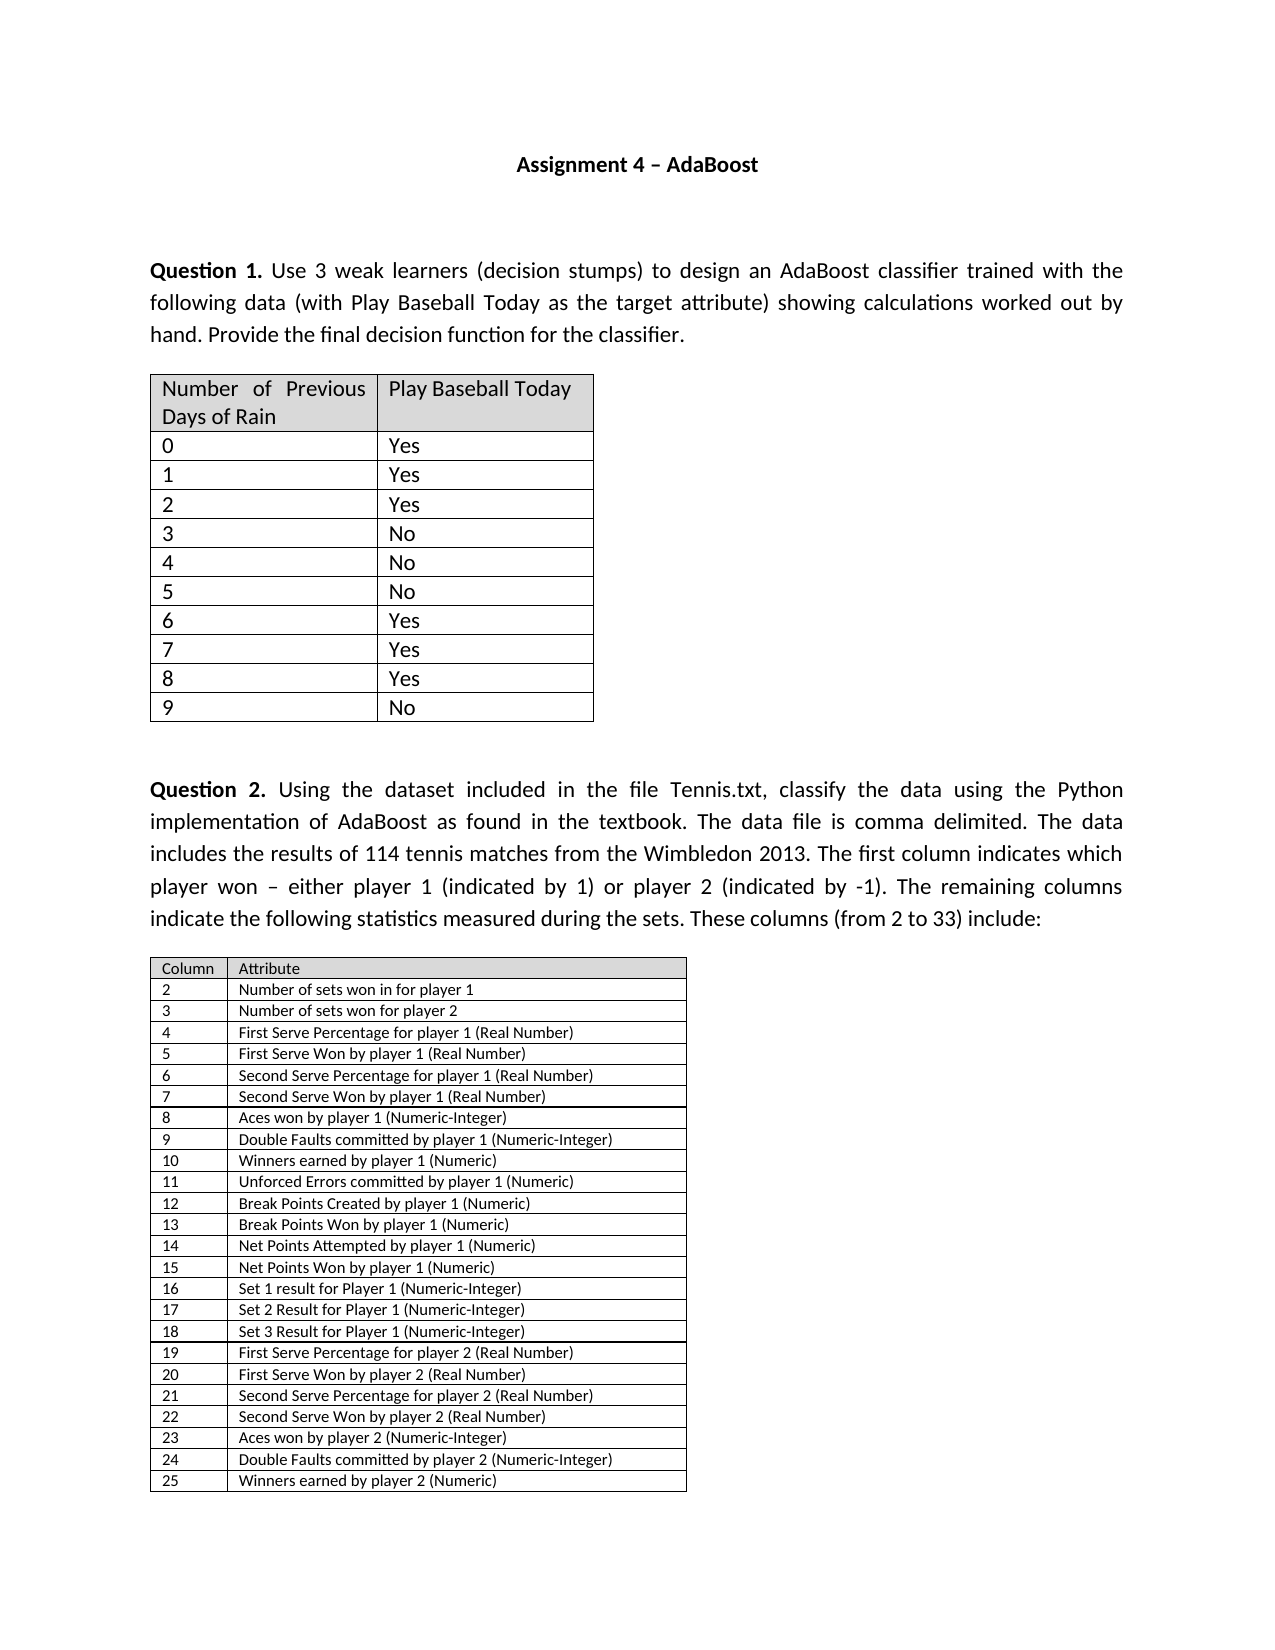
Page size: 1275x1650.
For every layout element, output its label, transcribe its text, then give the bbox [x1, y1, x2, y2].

table_cell Number of sets won for player 2 [228, 1001, 686, 1021]
table_cell 20 [151, 1364, 227, 1384]
table_header Attribute [228, 958, 686, 978]
table_cell 14 [151, 1236, 227, 1256]
table_cell First Serve Won by player 1 (Real Number) [228, 1044, 686, 1064]
table_cell Second Serve Percentage for player 2 (Real Number) [228, 1385, 686, 1405]
table_cell No [378, 519, 593, 547]
table_cell 0 [151, 432, 377, 459]
table_cell 25 [151, 1471, 227, 1491]
table_cell 8 [151, 664, 377, 692]
table_header Column [151, 958, 227, 978]
text Question 2. Using the dataset included in the file Tennis.txt, classify the data using the Python implementation of AdaBoost as found in the textbook. The data file is comma delimited. The data includes the results of 114 tennis matches from the Wimbledon 2013. The first column indicates which player won – either player 1 (indicated by 1) or player 2 (indicated by -1). The remaining columns indicate the following statistics measured during the sets. These columns (from 2 to 33) include: [150, 775, 1125, 932]
table_cell First Serve Won by player 2 (Real Number) [228, 1364, 686, 1384]
table_cell Net Points Won by player 1 (Numeric) [228, 1257, 686, 1277]
table_cell 15 [151, 1257, 227, 1277]
table_header Play Baseball Today [378, 375, 593, 431]
table_cell 3 [151, 519, 377, 547]
table_cell Yes [378, 461, 593, 489]
table_cell 5 [151, 1044, 227, 1064]
table_cell Net Points Attempted by player 1 (Numeric) [228, 1236, 686, 1256]
table_cell 5 [151, 577, 377, 605]
table_cell 24 [151, 1449, 227, 1469]
table_cell 11 [151, 1172, 227, 1192]
table_cell 7 [151, 1086, 227, 1106]
table_cell 4 [151, 1022, 227, 1042]
table_cell 10 [151, 1150, 227, 1171]
table_cell Break Points Won by player 1 (Numeric) [228, 1214, 686, 1234]
table_cell 22 [151, 1406, 227, 1427]
table_cell 21 [151, 1385, 227, 1405]
table_cell Winners earned by player 1 (Numeric) [228, 1150, 686, 1171]
table_cell 23 [151, 1428, 227, 1448]
table_cell 4 [151, 548, 377, 576]
table_cell 12 [151, 1193, 227, 1213]
table_cell Yes [378, 432, 593, 459]
table_cell Second Serve Percentage for player 1 (Real Number) [228, 1065, 686, 1085]
table_cell Unforced Errors committed by player 1 (Numeric) [228, 1172, 686, 1192]
table_cell 6 [151, 606, 377, 634]
table_cell Number of sets won in for player 1 [228, 979, 686, 1000]
table_cell Aces won by player 2 (Numeric-Integer) [228, 1428, 686, 1448]
table_cell 8 [151, 1108, 227, 1128]
table_cell Aces won by player 1 (Numeric-Integer) [228, 1108, 686, 1128]
table_cell Double Faults committed by player 2 (Numeric-Integer) [228, 1449, 686, 1469]
table_cell Yes [378, 664, 593, 692]
table_cell 9 [151, 1129, 227, 1149]
table_cell Set 2 Result for Player 1 (Numeric-Integer) [228, 1300, 686, 1320]
table_cell Second Serve Won by player 1 (Real Number) [228, 1086, 686, 1106]
table_cell Yes [378, 606, 593, 634]
table_cell 16 [151, 1278, 227, 1299]
table_cell 18 [151, 1321, 227, 1341]
table_cell No [378, 577, 593, 605]
table_cell First Serve Percentage for player 2 (Real Number) [228, 1343, 686, 1363]
table_cell Double Faults committed by player 1 (Numeric-Integer) [228, 1129, 686, 1149]
table_cell Yes [378, 490, 593, 518]
table_cell No [378, 693, 593, 721]
table_header Number of Previous Days of Rain [151, 375, 377, 431]
table_cell Break Points Created by player 1 (Numeric) [228, 1193, 686, 1213]
table_cell 19 [151, 1343, 227, 1363]
table_cell Set 3 Result for Player 1 (Numeric-Integer) [228, 1321, 686, 1341]
table_cell 1 [151, 461, 377, 489]
table_cell 17 [151, 1300, 227, 1320]
table_cell 13 [151, 1214, 227, 1234]
table_cell No [378, 548, 593, 576]
text Question 1. Use 3 weak learners (decision stumps) to design an AdaBoost classifier trained with the following data (with Play Baseball Today as the target attribute) showing calculations worked out by hand. Provide the final decision function for the classifier. [150, 256, 1125, 348]
table_cell 9 [151, 693, 377, 721]
text Assignment 4 – AdaBoost [150, 150, 1125, 178]
table_cell 2 [151, 979, 227, 1000]
table_cell First Serve Percentage for player 1 (Real Number) [228, 1022, 686, 1042]
table_cell Set 1 result for Player 1 (Numeric-Integer) [228, 1278, 686, 1299]
table_cell 6 [151, 1065, 227, 1085]
table_cell 2 [151, 490, 377, 518]
table_cell Yes [378, 635, 593, 663]
table_cell Second Serve Won by player 2 (Real Number) [228, 1406, 686, 1427]
table_cell 3 [151, 1001, 227, 1021]
table_cell Winners earned by player 2 (Numeric) [228, 1471, 686, 1491]
table_cell 7 [151, 635, 377, 663]
